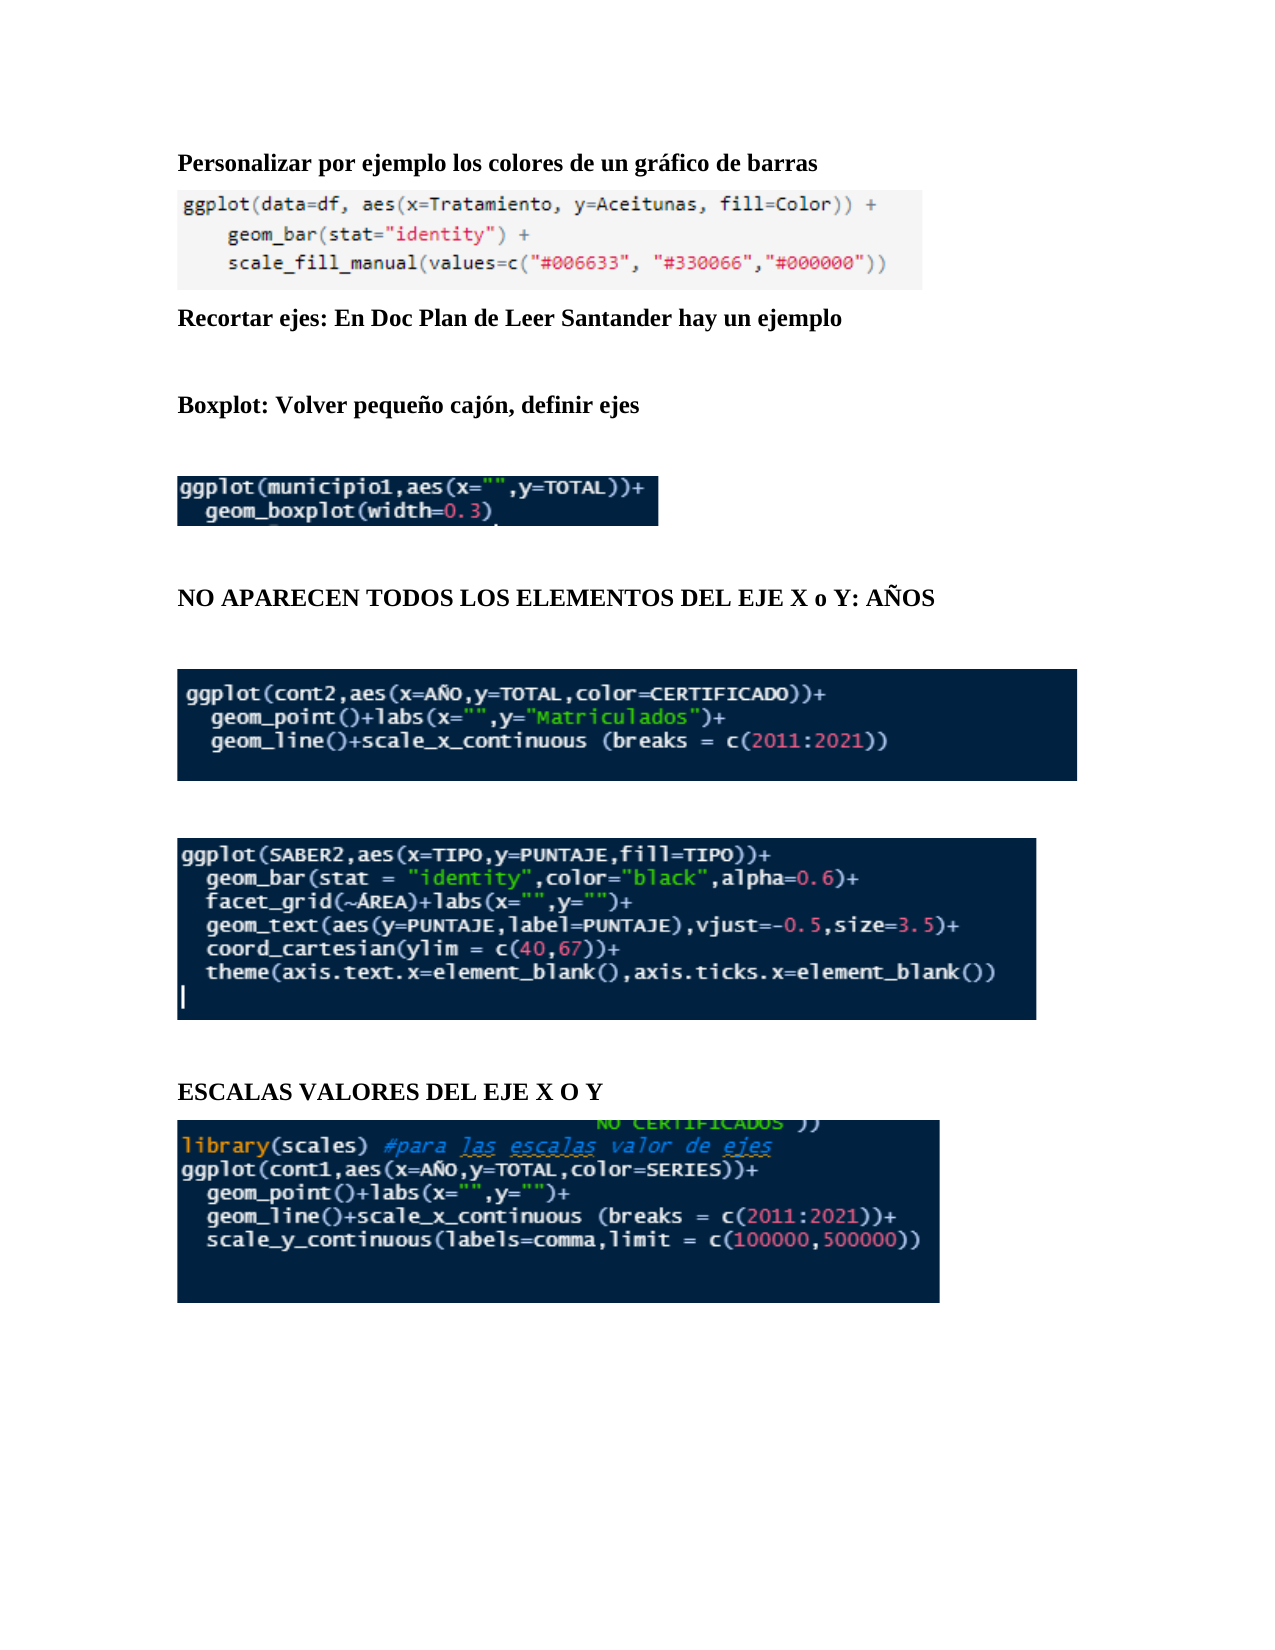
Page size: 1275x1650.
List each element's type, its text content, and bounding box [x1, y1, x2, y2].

subtitle ESCALAS VALORES DEL EJE X O Y [177, 1077, 1098, 1106]
subtitle Boxplot: Volver pequeño cajón, definir ejes [177, 390, 1098, 418]
picture [177, 476, 659, 526]
picture [177, 1120, 940, 1303]
picture [177, 190, 923, 290]
picture [177, 838, 1037, 1020]
subtitle NO APARECEN TODOS LOS ELEMENTOS DEL EJE X o Y: AÑOS [177, 583, 1098, 612]
picture [177, 669, 1078, 781]
subtitle Recortar ejes: En Doc Plan de Leer Santander hay un ejemplo [177, 303, 1098, 332]
subtitle Personalizar por ejemplo los colores de un gráfico de barras [177, 148, 1098, 176]
